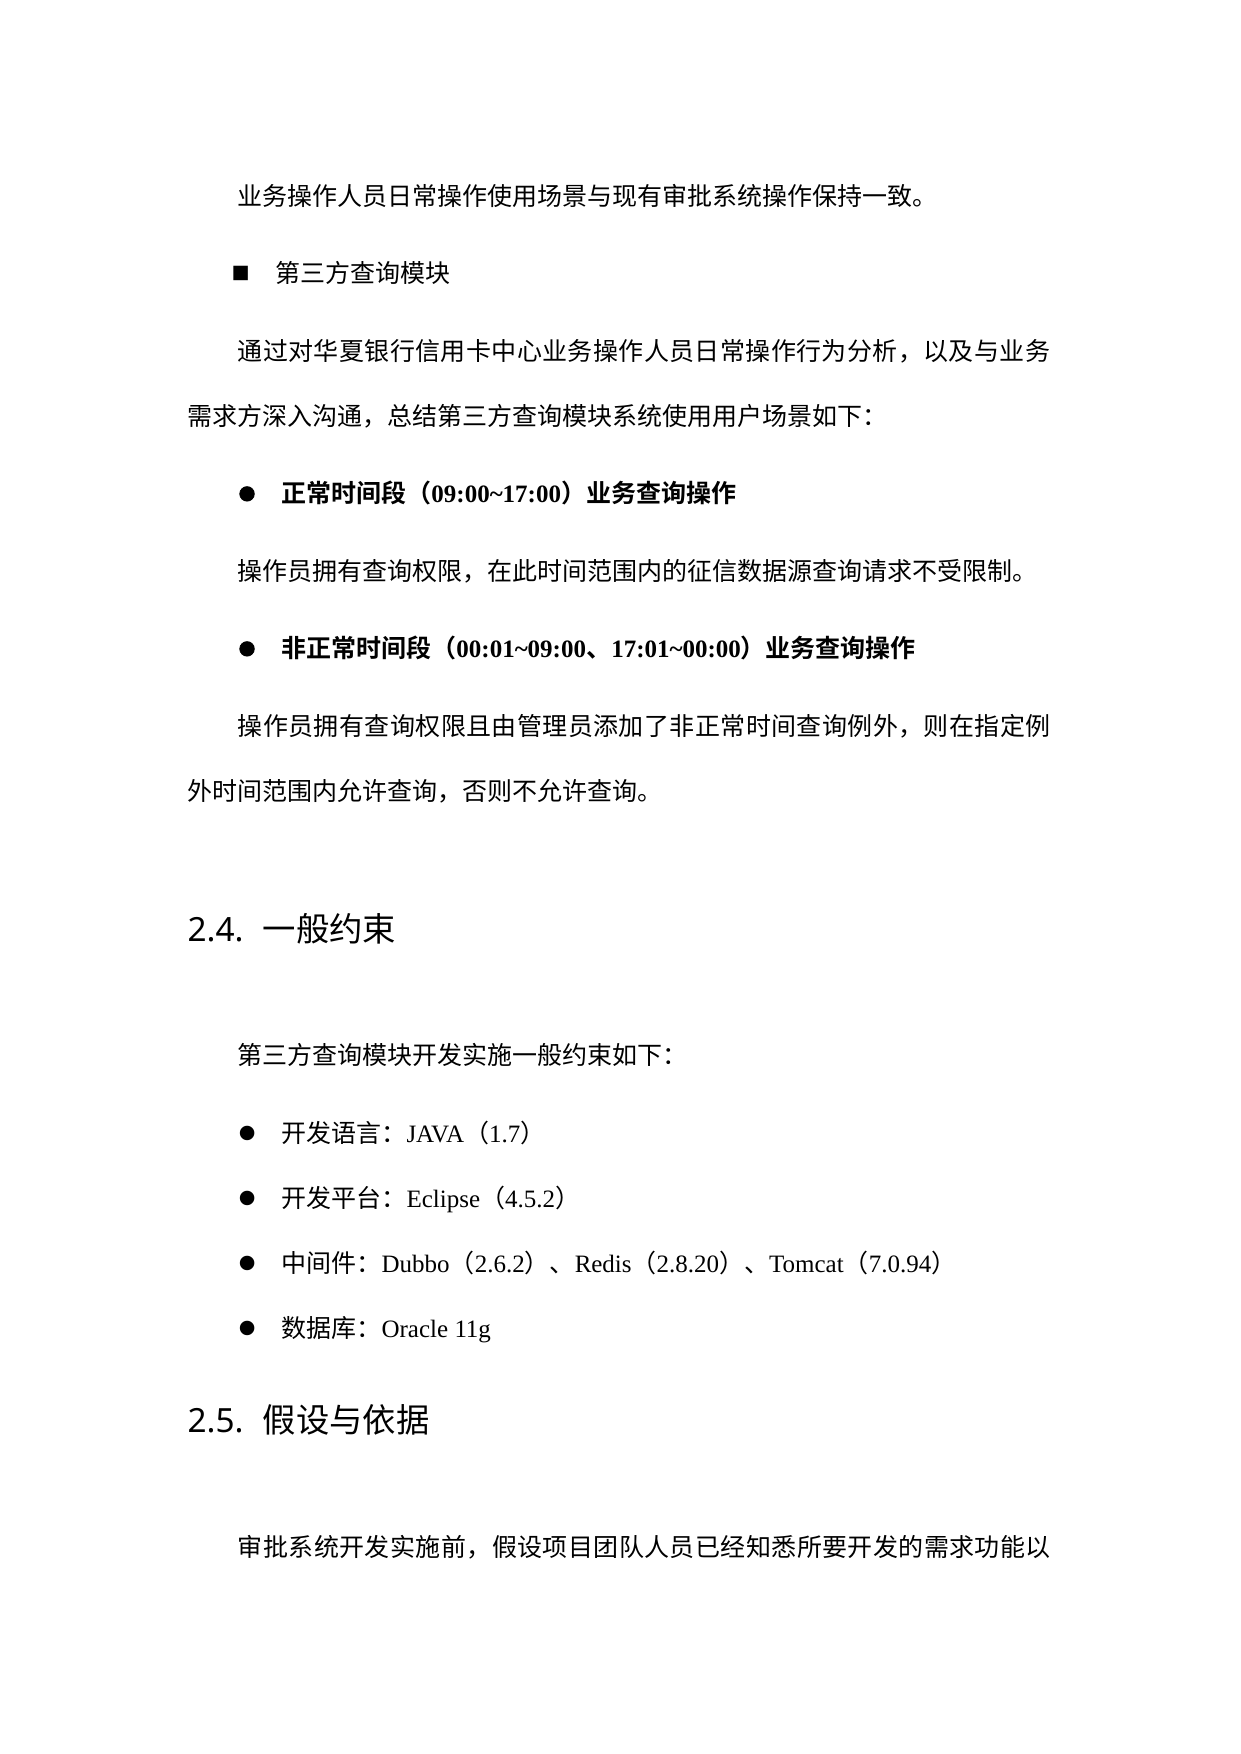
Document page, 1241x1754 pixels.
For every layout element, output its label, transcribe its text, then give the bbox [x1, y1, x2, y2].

text 操作员拥有查询权限，在此时间范围内的征信数据源查询请求不受限制。 [187, 537, 1053, 602]
list 开发平台：Eclipse（4.5.2） [238, 1164, 1053, 1229]
text 操作员拥有查询权限且由管理员添加了非正常时间查询例外，则在指定例外时间范围内允许查询，否则不允许查询。 [187, 692, 1053, 822]
list 第三方查询模块 [231, 239, 1053, 304]
list 非正常时间段（00:01~09:00、17:01~00:00）业务查询操作 [237, 614, 1053, 679]
text 第三方查询模块开发实施一般约束如下： [187, 1021, 1053, 1086]
subtitle 一般约束 [187, 894, 1053, 959]
text 业务操作人员日常操作使用场景与现有审批系统操作保持一致。 [187, 162, 1053, 227]
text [187, 1513, 1053, 1578]
list 开发语言：JAVA（1.7） [238, 1099, 1053, 1164]
list 正常时间段（09:00~17:00）业务查询操作 [237, 459, 1053, 524]
list 数据库：Oracle 11g [238, 1294, 1053, 1359]
text 通过对华夏银行信用卡中心业务操作人员日常操作行为分析，以及与业务需求方深入沟通，总结第三方查询模块系统使用用户场景如下： [187, 317, 1053, 447]
subtitle 假设与依据 [187, 1386, 1053, 1451]
list 中间件：Dubbo（2.6.2）、Redis（2.8.20）、Tomcat（7.0.94） [238, 1229, 1053, 1294]
